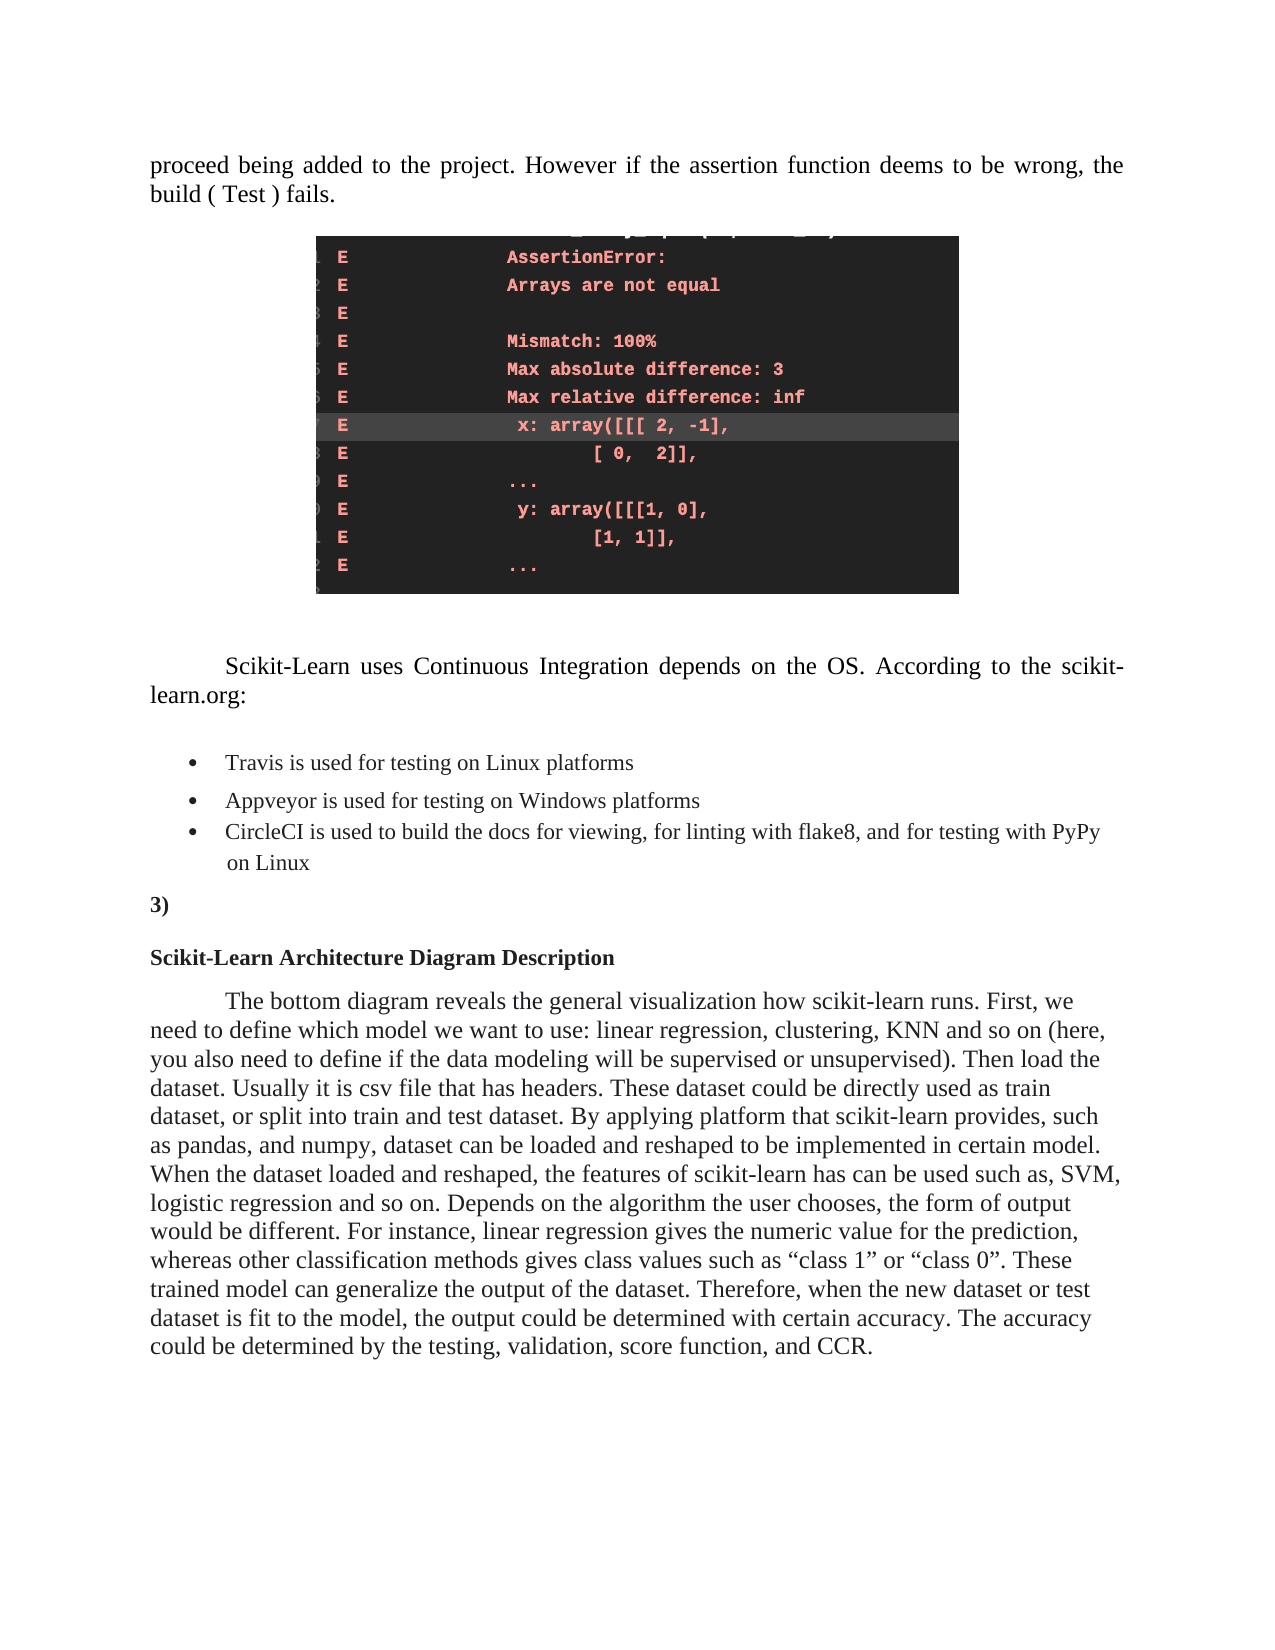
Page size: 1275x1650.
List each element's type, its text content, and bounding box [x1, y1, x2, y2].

text The bottom diagram reveals the general visualization how scikit-learn runs. First, we need to define which model we want to use: linear regression, clustering, KNN and so on (here, you also need to define if the data modeling will be supervised or unsupervised). Then load the dataset. Usually it is csv file that has headers. These dataset could be directly used as train dataset, or split into train and test dataset. By applying platform that scikit-learn provides, such as pandas, and numpy, dataset can be loaded and reshaped to be implemented in certain model. When the dataset loaded and reshaped, the features of scikit-learn has can be used such as, SVM, logistic regression and so on. Depends on the algorithm the user chooses, the form of output would be different. For instance, linear regression gives the numeric value for the prediction, whereas other classification methods gives class values such as “class 1” or “class 0”. These trained model can generalize the output of the dataset. Therefore, when the new dataset or test dataset is fit to the model, the output could be determined with certain accuracy. The accuracy could be determined by the testing, validation, score function, and CCR. [150, 986, 1125, 1360]
text Scikit-Learn uses Continuous Integration depends on the OS. According to the scikit-learn.org: [150, 651, 1125, 709]
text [150, 150, 1125, 207]
list CircleCI is used to build the docs for viewing, for linting with flake8, and for testing with PyPy on Linux [189, 813, 1125, 876]
list Travis is used for testing on Linux platforms [189, 738, 1125, 776]
list Appveyor is used for testing on Windows platforms [189, 776, 1125, 813]
text Scikit-Learn Architecture Diagram Description [150, 933, 1125, 971]
text 3) [150, 880, 1125, 918]
picture [316, 236, 959, 594]
